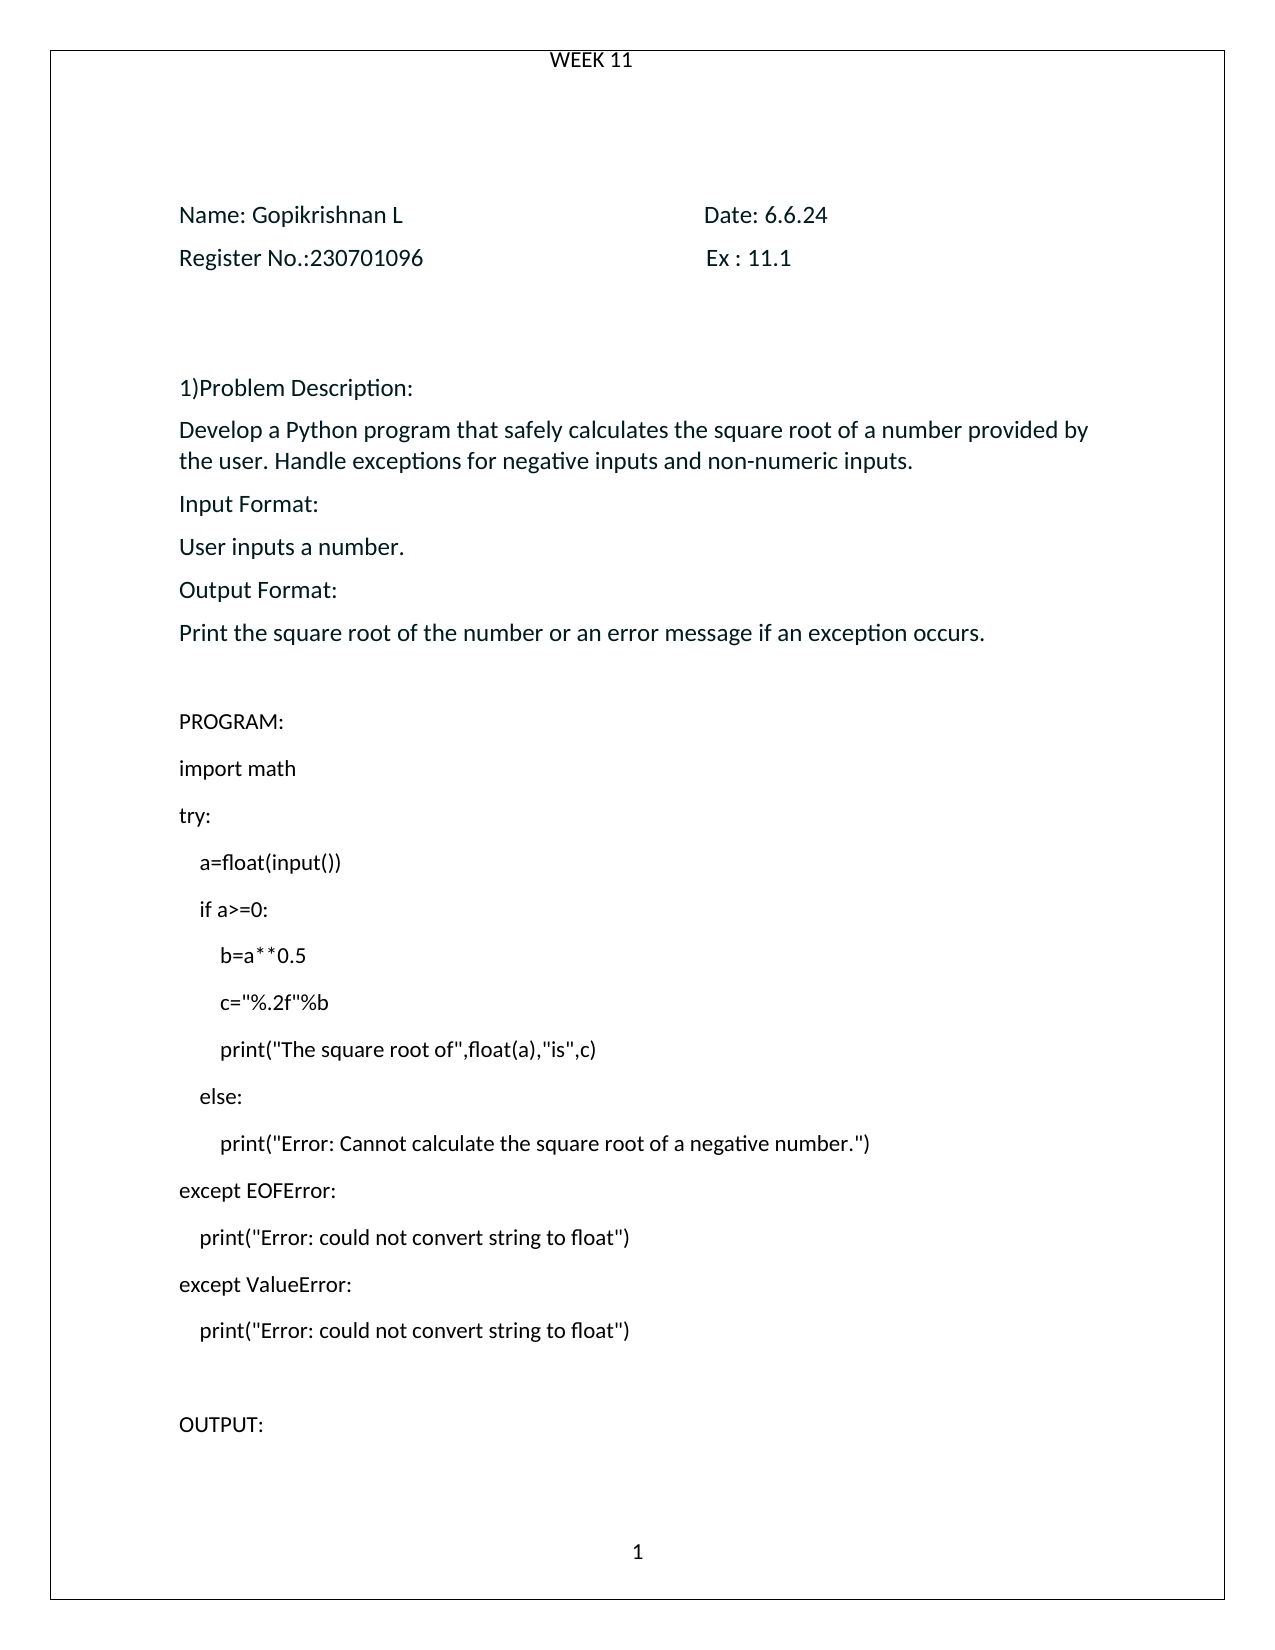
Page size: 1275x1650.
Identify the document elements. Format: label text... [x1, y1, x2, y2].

text print("Error: could not convert string to float") [179, 1223, 1096, 1251]
text else: [179, 1082, 1096, 1110]
text a=float(input()) [179, 848, 1096, 876]
text try: [179, 801, 1096, 829]
text Output Format: [179, 574, 1096, 605]
text b=a**0.5 [179, 942, 1096, 969]
text print("The square root of",float(a),"is",c) [179, 1035, 1096, 1063]
text if a>=0: [179, 895, 1096, 923]
text Register No.:230701096 Ex : 11.1 [179, 243, 1096, 273]
text 1)Problem Description: [179, 372, 1096, 402]
text Input Format: [179, 488, 1096, 519]
text Develop a Python program that safely calculates the square root of a number provided by the user. Handle exceptions for negative inputs and non-numeric inputs. [179, 415, 1096, 476]
text PROGRAM: [179, 707, 1096, 735]
text print("Error: Cannot calculate the square root of a negative number.") [179, 1129, 1096, 1157]
text Print the square root of the number or an error message if an exception occurs. [179, 617, 1096, 648]
text User inputs a number. [179, 531, 1096, 562]
text OUTPUT: [179, 1410, 1096, 1438]
text except ValueError: [179, 1270, 1096, 1298]
text except EOFError: [179, 1176, 1096, 1204]
text Name: Gopikrishnan L Date: 6.6.24 [179, 199, 1096, 230]
text print("Error: could not convert string to float") [179, 1317, 1096, 1344]
text import math [179, 754, 1096, 782]
text c="%.2f"%b [179, 988, 1096, 1016]
